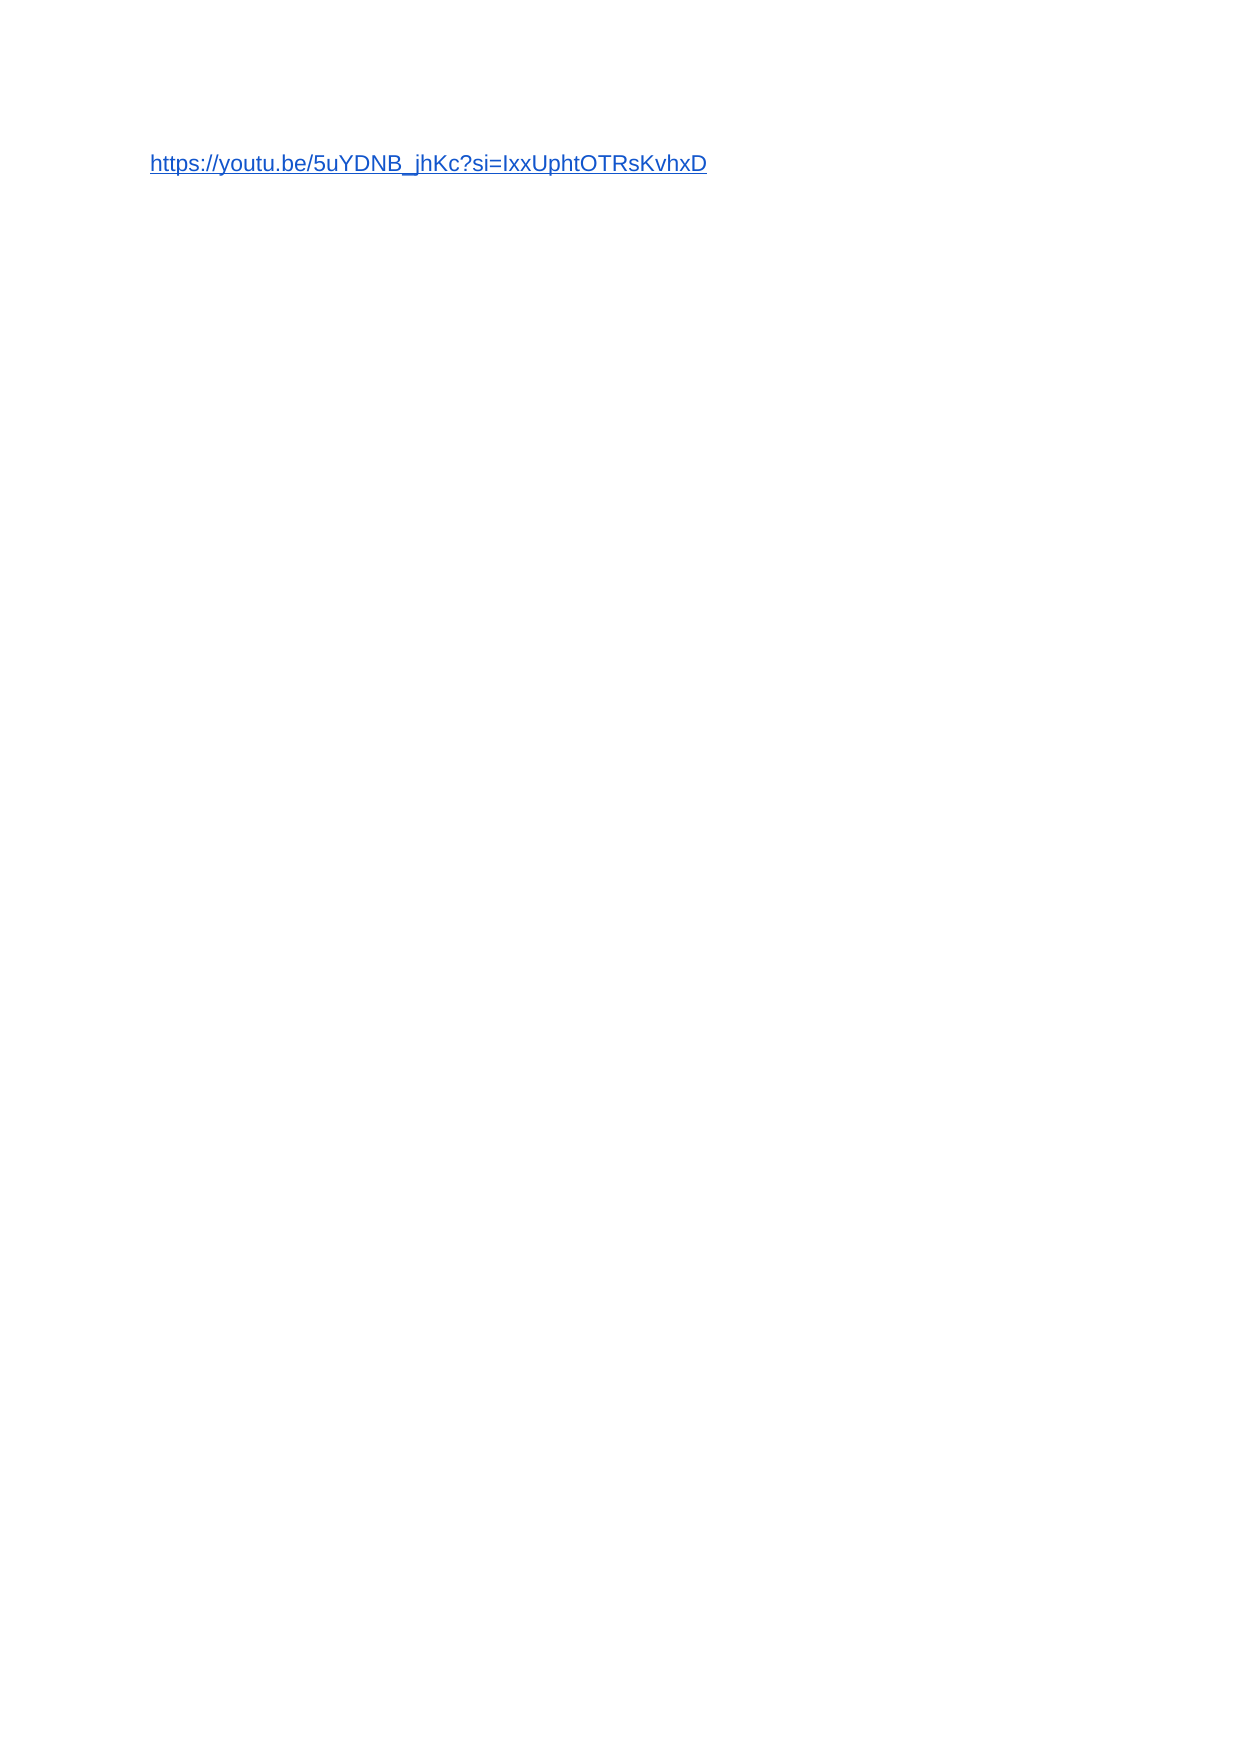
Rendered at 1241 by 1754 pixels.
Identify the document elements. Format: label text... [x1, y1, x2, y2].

text https://youtu.be/5uYDNB_jhKc?si=IxxUphtOTRsKvhxD [150, 150, 1090, 176]
